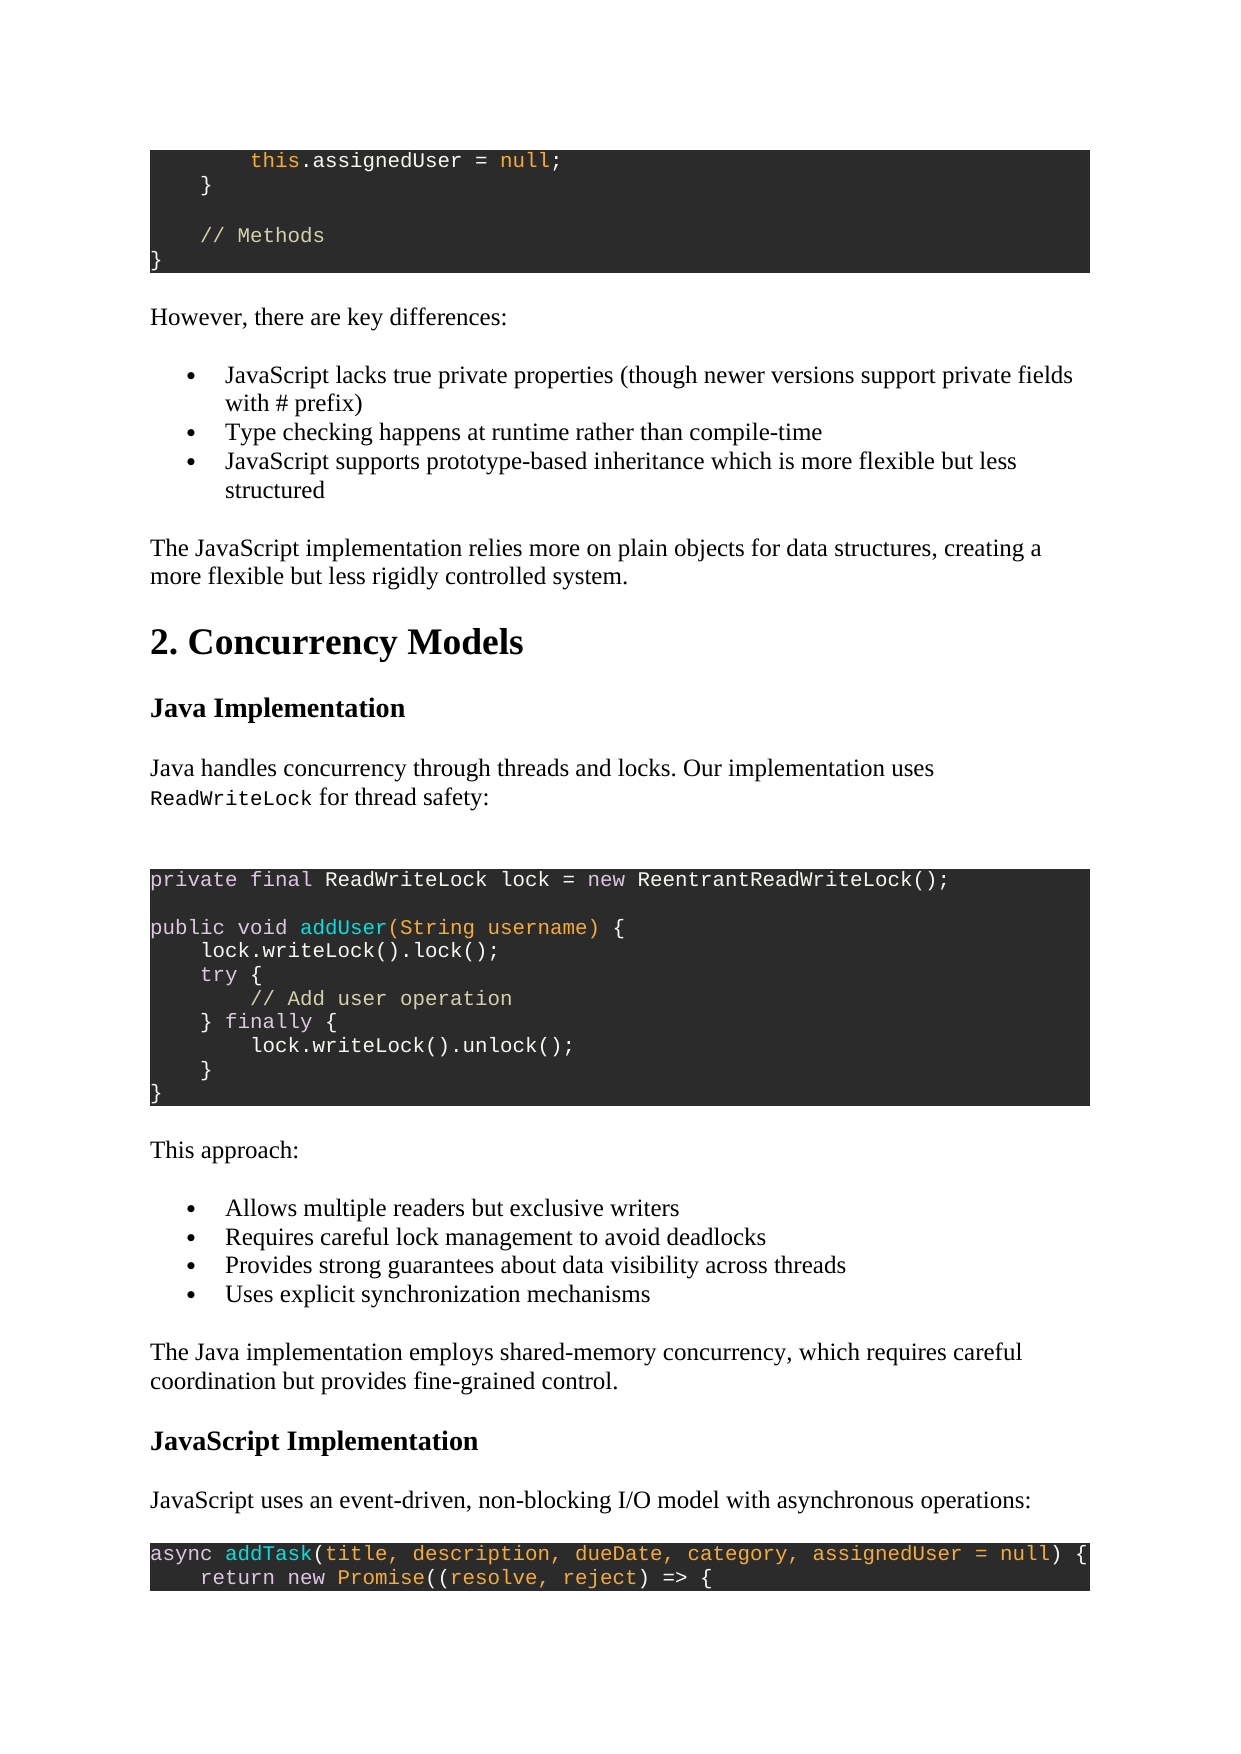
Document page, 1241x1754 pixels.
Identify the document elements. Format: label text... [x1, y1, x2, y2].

text Java Implementation [150, 692, 1090, 724]
text lock.writeLock().lock(); [150, 940, 1090, 964]
list Type checking happens at runtime rather than compile-time [187, 417, 1090, 446]
text } finally { [150, 1011, 1090, 1035]
text 2. Concurrency Models [150, 619, 1090, 662]
text // Methods [150, 225, 1090, 249]
text Java handles concurrency through threads and locks. Our implementation uses ReadWriteLock for thread safety: [150, 753, 1090, 811]
list Provides strong guarantees about data visibility across threads [187, 1250, 1090, 1279]
text JavaScript Implementation [150, 1424, 1090, 1456]
list Allows multiple readers but exclusive writers [187, 1193, 1090, 1222]
text This approach: [150, 1135, 1090, 1164]
list JavaScript supports prototype-based inheritance which is more flexible but less structured [187, 446, 1090, 503]
text lock.writeLock().unlock(); [150, 1035, 1090, 1058]
list Requires careful lock management to avoid deadlocks [187, 1222, 1090, 1250]
text However, there are key differences: [150, 302, 1090, 331]
text // Add user operation [150, 988, 1090, 1011]
text } [150, 174, 1090, 197]
text } [150, 1082, 1090, 1106]
text return new Promise((resolve, reject) => { [150, 1567, 1090, 1591]
text } [150, 1058, 1090, 1082]
text } [150, 249, 1090, 273]
text private final ReadWriteLock lock = new ReentrantReadWriteLock(); [150, 869, 1090, 893]
text this.assignedUser = null; [150, 150, 1090, 174]
text The Java implementation employs shared-memory concurrency, which requires careful coordination but provides fine-grained control. [150, 1337, 1090, 1394]
list Uses explicit synchronization mechanisms [187, 1279, 1090, 1308]
list JavaScript lacks true private properties (though newer versions support private fields with # prefix) [187, 360, 1090, 417]
text The JavaScript implementation relies more on plain objects for data structures, creating a more flexible but less rigidly controlled system. [150, 533, 1090, 590]
text public void addUser(String username) { [150, 917, 1090, 940]
text async addTask(title, description, dueDate, category, assignedUser = null) { [150, 1543, 1090, 1567]
text JavaScript uses an event-driven, non-blocking I/O model with asynchronous operations: [150, 1485, 1090, 1514]
text try { [150, 964, 1090, 988]
